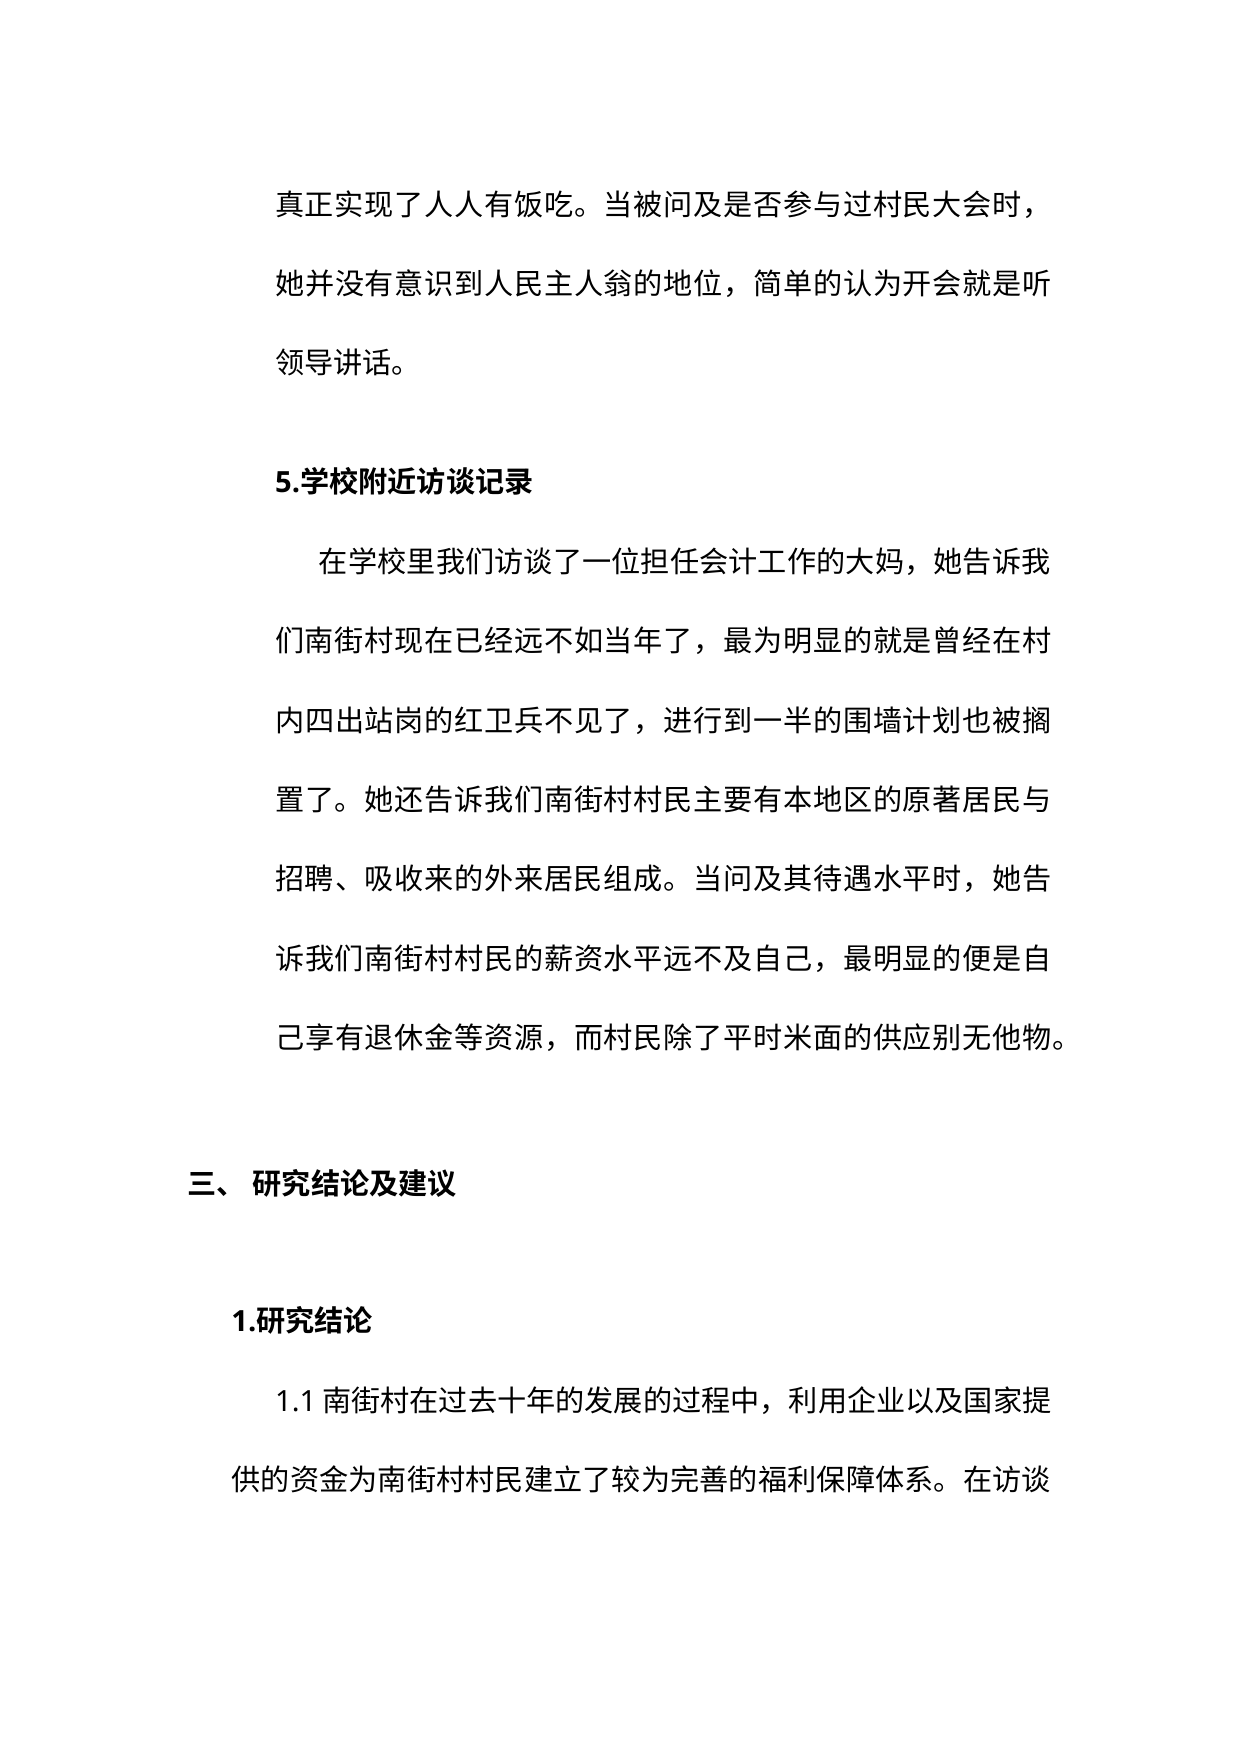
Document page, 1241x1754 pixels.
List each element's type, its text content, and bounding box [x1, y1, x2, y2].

list 在学校里我们访谈了一位担任会计工作的大妈，她告诉我们南街村现在已经远不如当年了，最为明显的就是曾经在村内四出站岗的红卫兵不见了，进行到一半的围墙计划也被搁置了。她还告诉我们南街村村民主要有本地区的原著居民与招聘、吸收来的外来居民组成。当问及其待遇水平时，她告诉我们南街村村民的薪资水平远不及自己，最明显的便是自己享有退休金等资源，而村民除了平时米面的供应别无他物。 [275, 520, 1053, 1115]
text 1.研究结论 [187, 1279, 1053, 1359]
list 5.学校附近访谈记录 [275, 440, 1053, 520]
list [275, 163, 1053, 401]
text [231, 1359, 1053, 1518]
subtitle 三、 研究结论及建议 [187, 1142, 1053, 1222]
